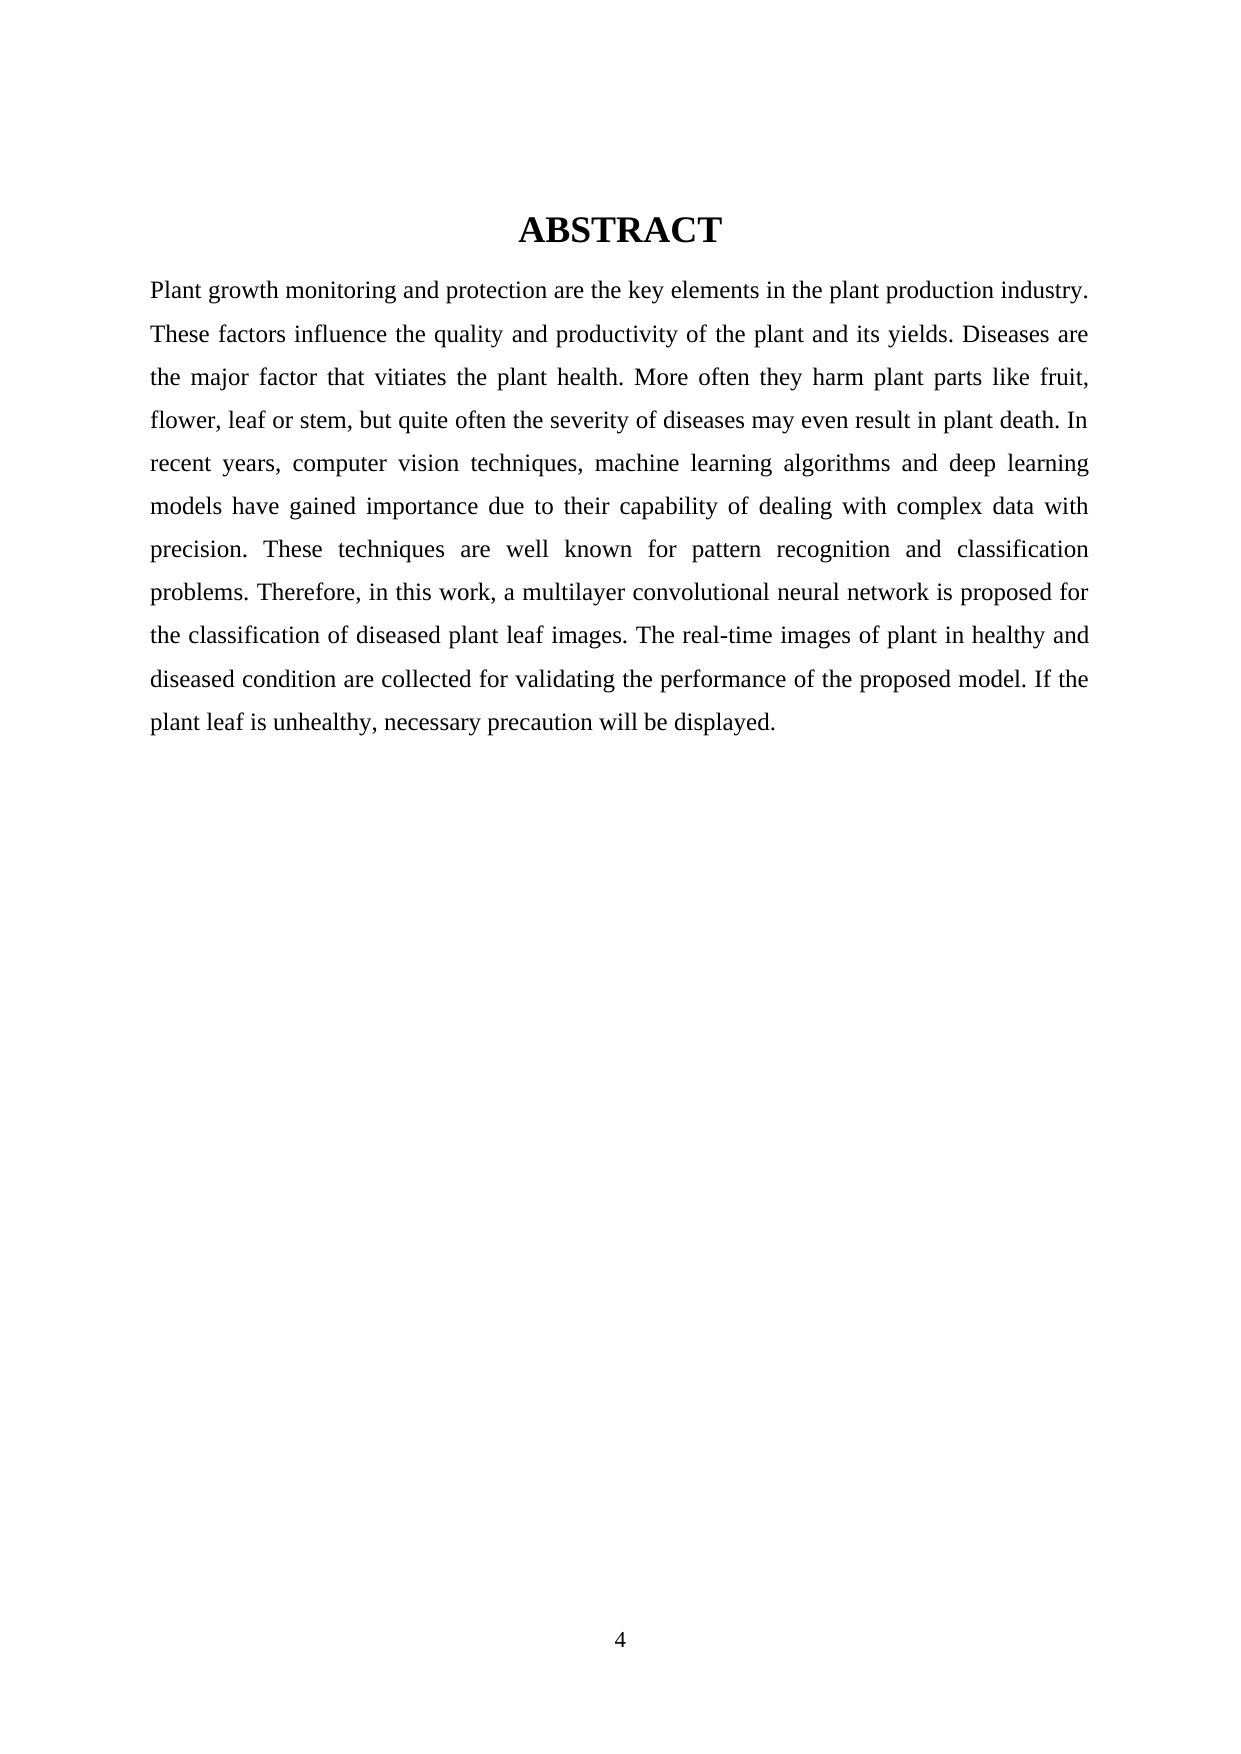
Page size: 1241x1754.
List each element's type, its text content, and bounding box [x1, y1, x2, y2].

text ABSTRACT [150, 207, 1090, 251]
text Plant growth monitoring and protection are the key elements in the plant production industry. These factors influence the quality and productivity of the plant and its yields. Diseases are the major factor that vitiates the plant health. More often they harm plant parts like fruit, flower, leaf or stem, but quite often the severity of diseases may even result in plant death. In recent years, computer vision techniques, machine learning algorithms and deep learning models have gained importance due to their capability of dealing with complex data with precision. These techniques are well known for pattern recognition and classification problems. Therefore, in this work, a multilayer convolutional neural network is proposed for the classification of diseased plant leaf images. The real-time images of plant in healthy and diseased condition are collected for validating the performance of the proposed model. If the plant leaf is unhealthy, necessary precaution will be displayed. [150, 276, 1090, 736]
